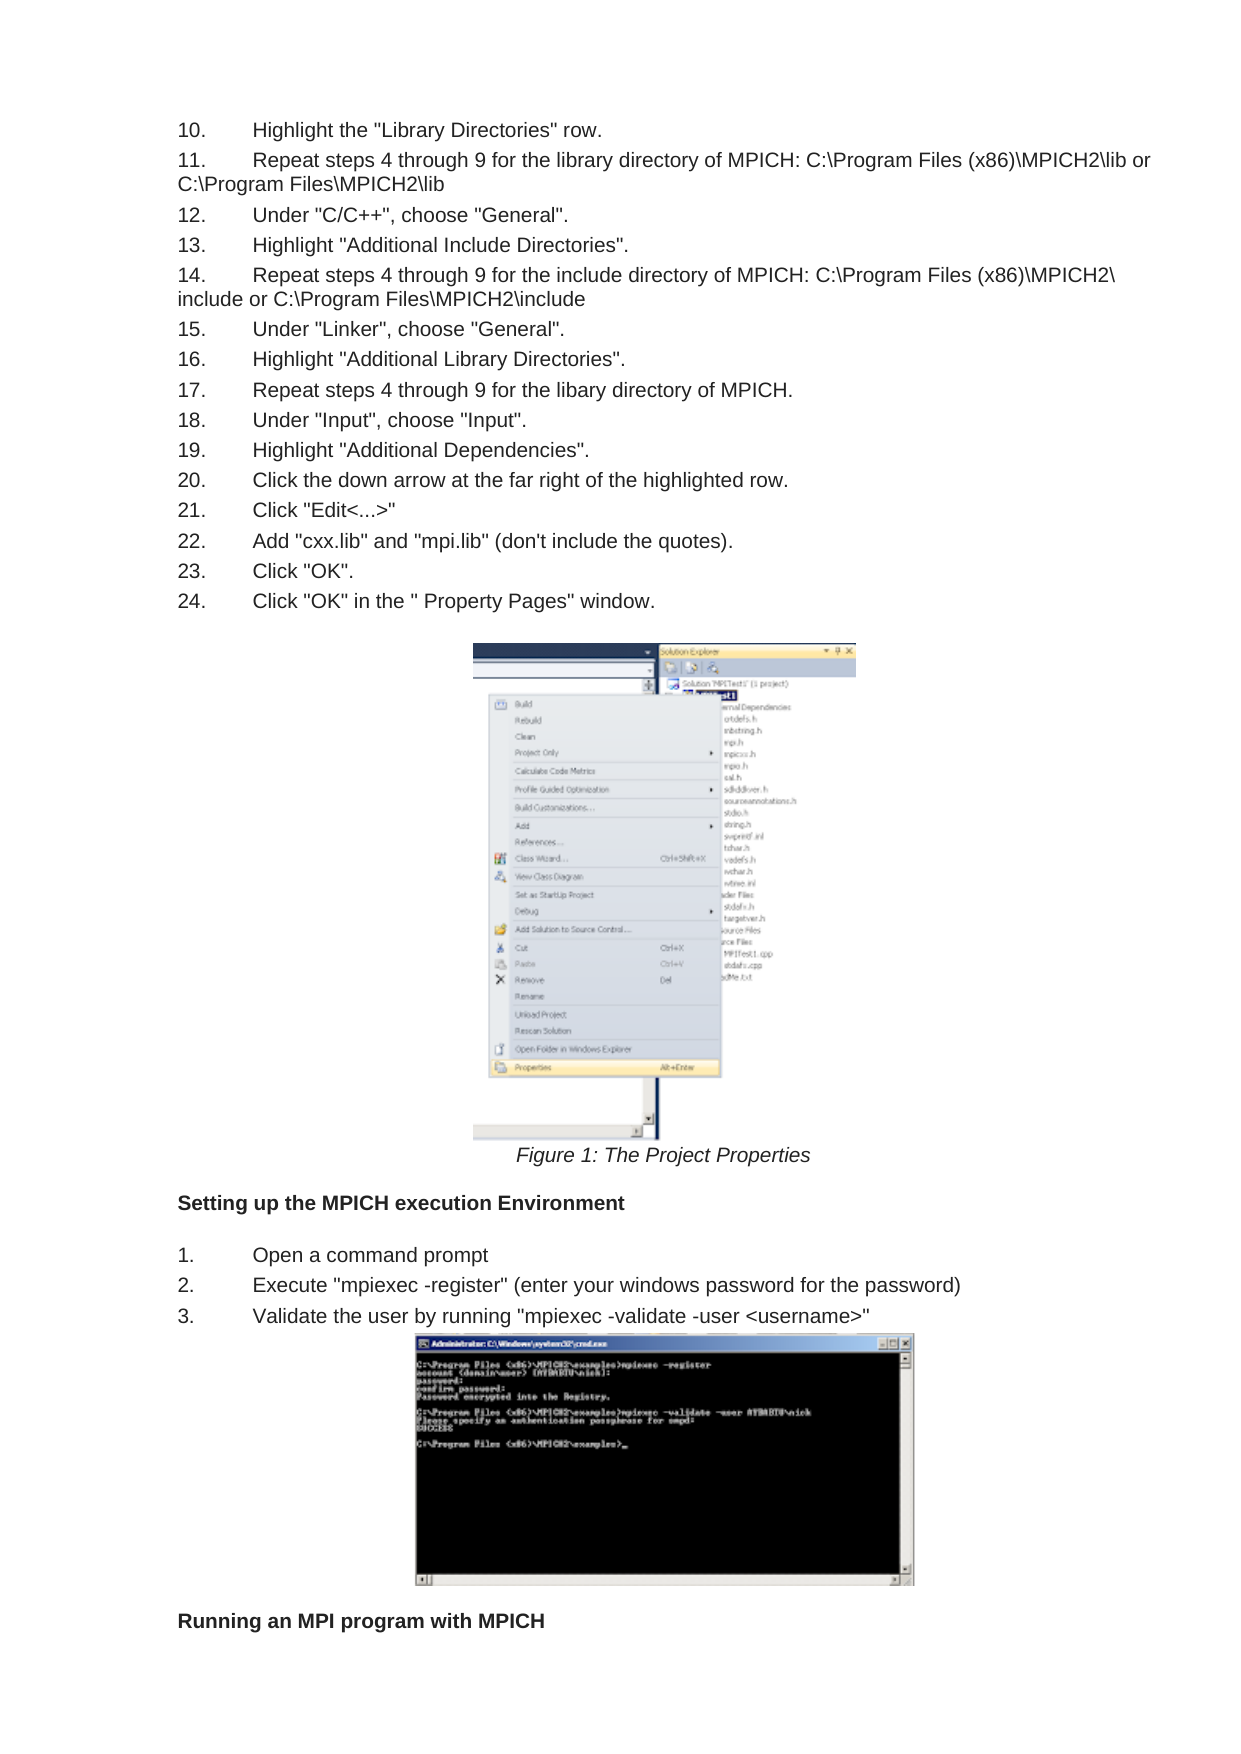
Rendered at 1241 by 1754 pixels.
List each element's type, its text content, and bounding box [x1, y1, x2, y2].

list Highlight the "Library Directories" row. [177, 118, 1152, 142]
picture [473, 643, 856, 1144]
list Repeat steps 4 through 9 for the libary directory of MPICH. [177, 377, 1152, 401]
list Highlight "Additional Library Directories". [177, 347, 1152, 371]
list Add "cxx.lib" and "mpi.lib" (don't include the quotes). [177, 528, 1152, 552]
list Execute "mpiexec -register" (enter your windows password for the password) [177, 1273, 1152, 1297]
list Validate the user by running "mpiexec -validate -user <username>" [177, 1303, 1152, 1327]
list Under "C/C++", choose "General". [177, 202, 1152, 226]
list Repeat steps 4 through 9 for the library directory of MPICH: C:\Program Files (x86)\MPICH2\lib or C:\Program Files\MPICH2\lib [177, 148, 1152, 196]
list Click "OK". [177, 559, 1152, 583]
list Open a command prompt [177, 1243, 1152, 1267]
text Figure 1: The Project Properties [177, 1143, 1152, 1167]
list Click the down arrow at the far right of the highlighted row. [177, 468, 1152, 492]
list Highlight "Additional Include Directories". [177, 233, 1152, 257]
list Under "Linker", choose "General". [177, 317, 1152, 341]
text Setting up the MPICH execution Environment [177, 1191, 1152, 1243]
list Under "Input", choose "Input". [177, 408, 1152, 432]
list Highlight "Additional Dependencies". [177, 438, 1152, 462]
picture [414, 1333, 915, 1586]
list Repeat steps 4 through 9 for the include directory of MPICH: C:\Program Files (x86)\MPICH2\include or C:\Program Files\MPICH2\include [177, 263, 1152, 311]
list Click "OK" in the " Property Pages" window. [177, 589, 1152, 613]
list Click "Edit<...>" [177, 498, 1152, 522]
text Running an MPI program with MPICH [177, 1609, 1152, 1633]
